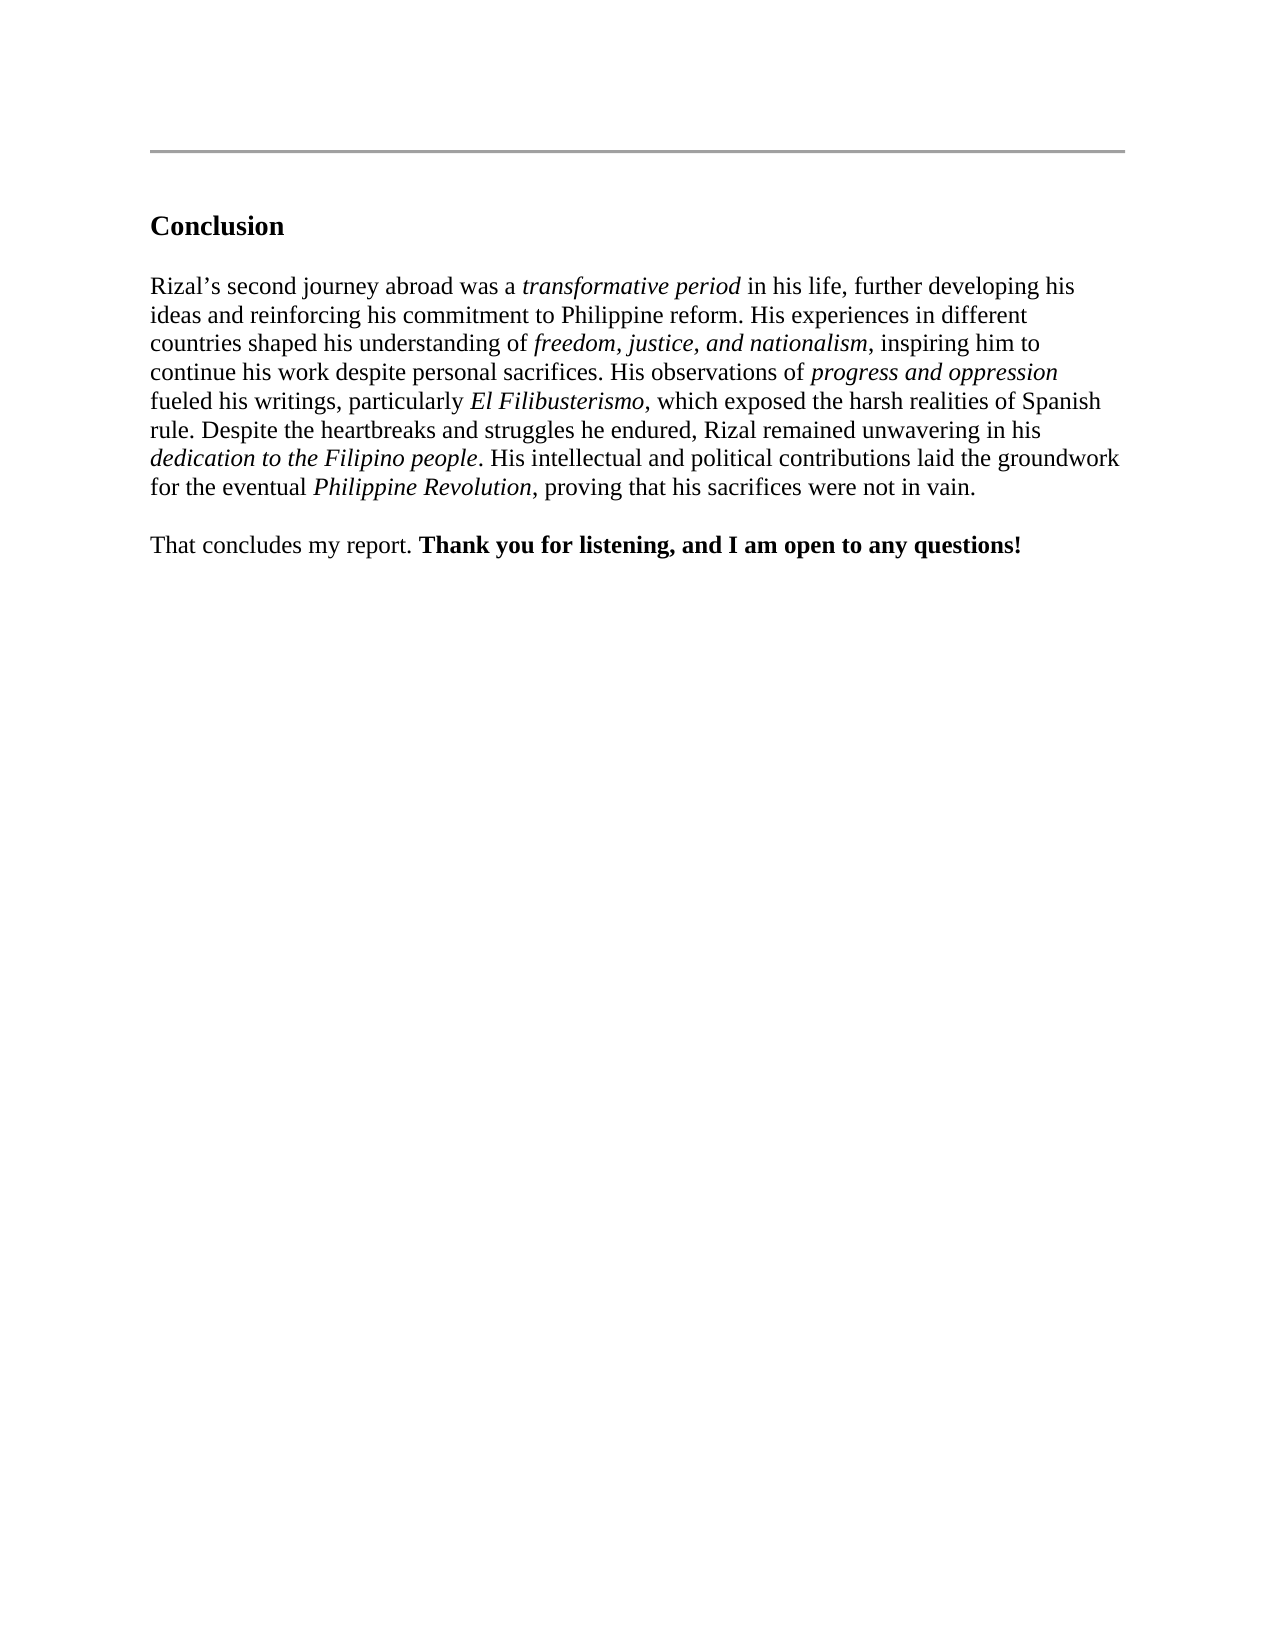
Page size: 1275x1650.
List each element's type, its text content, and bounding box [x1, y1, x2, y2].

text That concludes my report. Thank you for listening, and I am open to any questions! [150, 530, 1125, 559]
subtitle Conclusion [150, 209, 1125, 242]
text Rizal’s second journey abroad was a transformative period in his life, further developing his ideas and reinforcing his commitment to Philippine reform. His experiences in different countries shaped his understanding of freedom, justice, and nationalism, inspiring him to continue his work despite personal sacrifices. His observations of progress and oppression fueled his writings, particularly El Filibusterismo, which exposed the harsh realities of Spanish rule. Despite the heartbreaks and struggles he endured, Rizal remained unwavering in his dedication to the Filipino people. His intellectual and political contributions laid the groundwork for the eventual Philippine Revolution, proving that his sacrifices were not in vain. [150, 271, 1125, 501]
